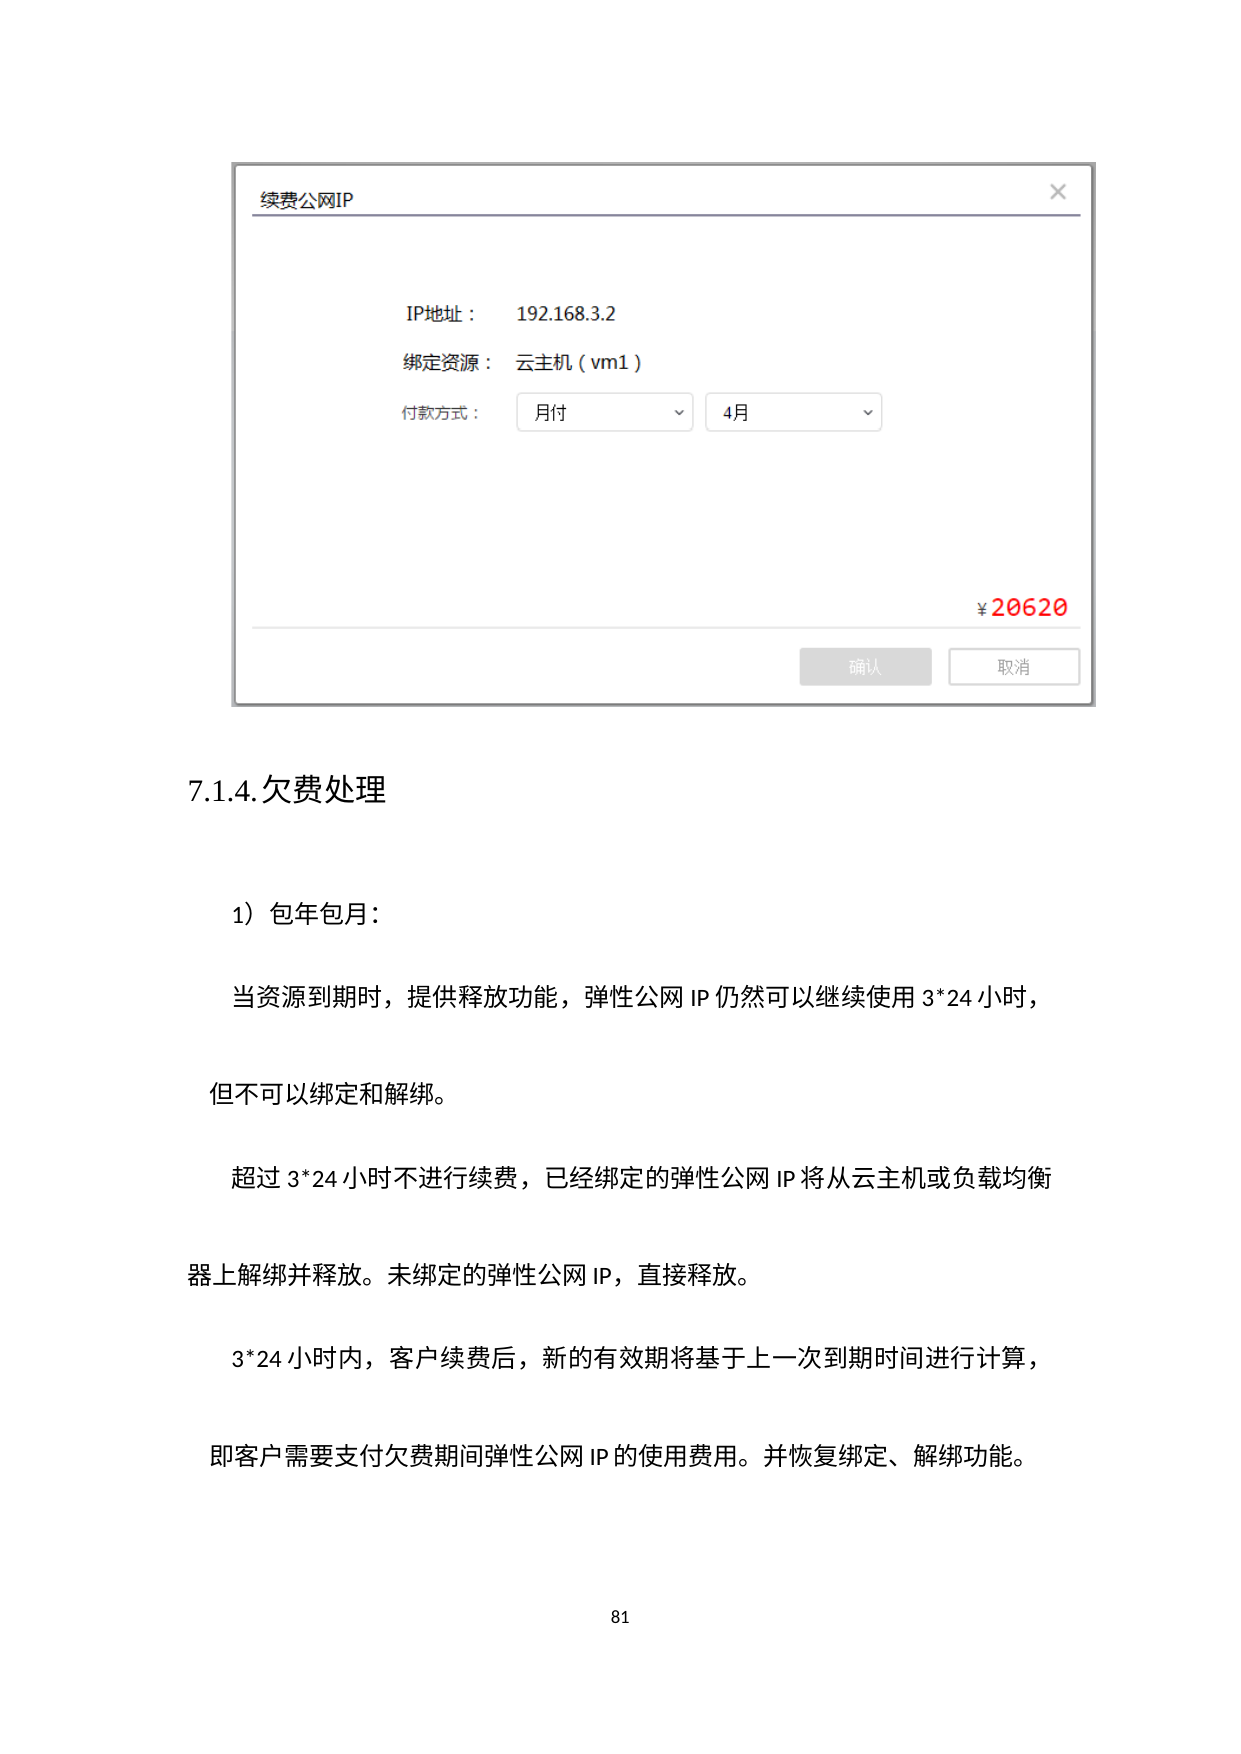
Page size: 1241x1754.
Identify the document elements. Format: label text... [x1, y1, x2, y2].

text 3*24小时内，客户续费后，新的有效期将基于上一次到期时间进行计算，即客户需要支付欠费期间弹性公网IP的使用费用。并恢复绑定、解绑功能。 [209, 1324, 1053, 1487]
text 超过3*24小时不进行续费，已经绑定的弹性公网IP将从云主机或负载均衡器上解绑并释放。未绑定的弹性公网IP，直接释放。 [187, 1144, 1053, 1306]
text 当资源到期时，提供释放功能，弹性公网IP仍然可以继续使用3*24小时，但不可以绑定和解绑。 [209, 963, 1053, 1126]
text 1）包年包月： [209, 880, 1053, 945]
picture [231, 162, 1096, 707]
subtitle 欠费处理 [187, 755, 1053, 820]
